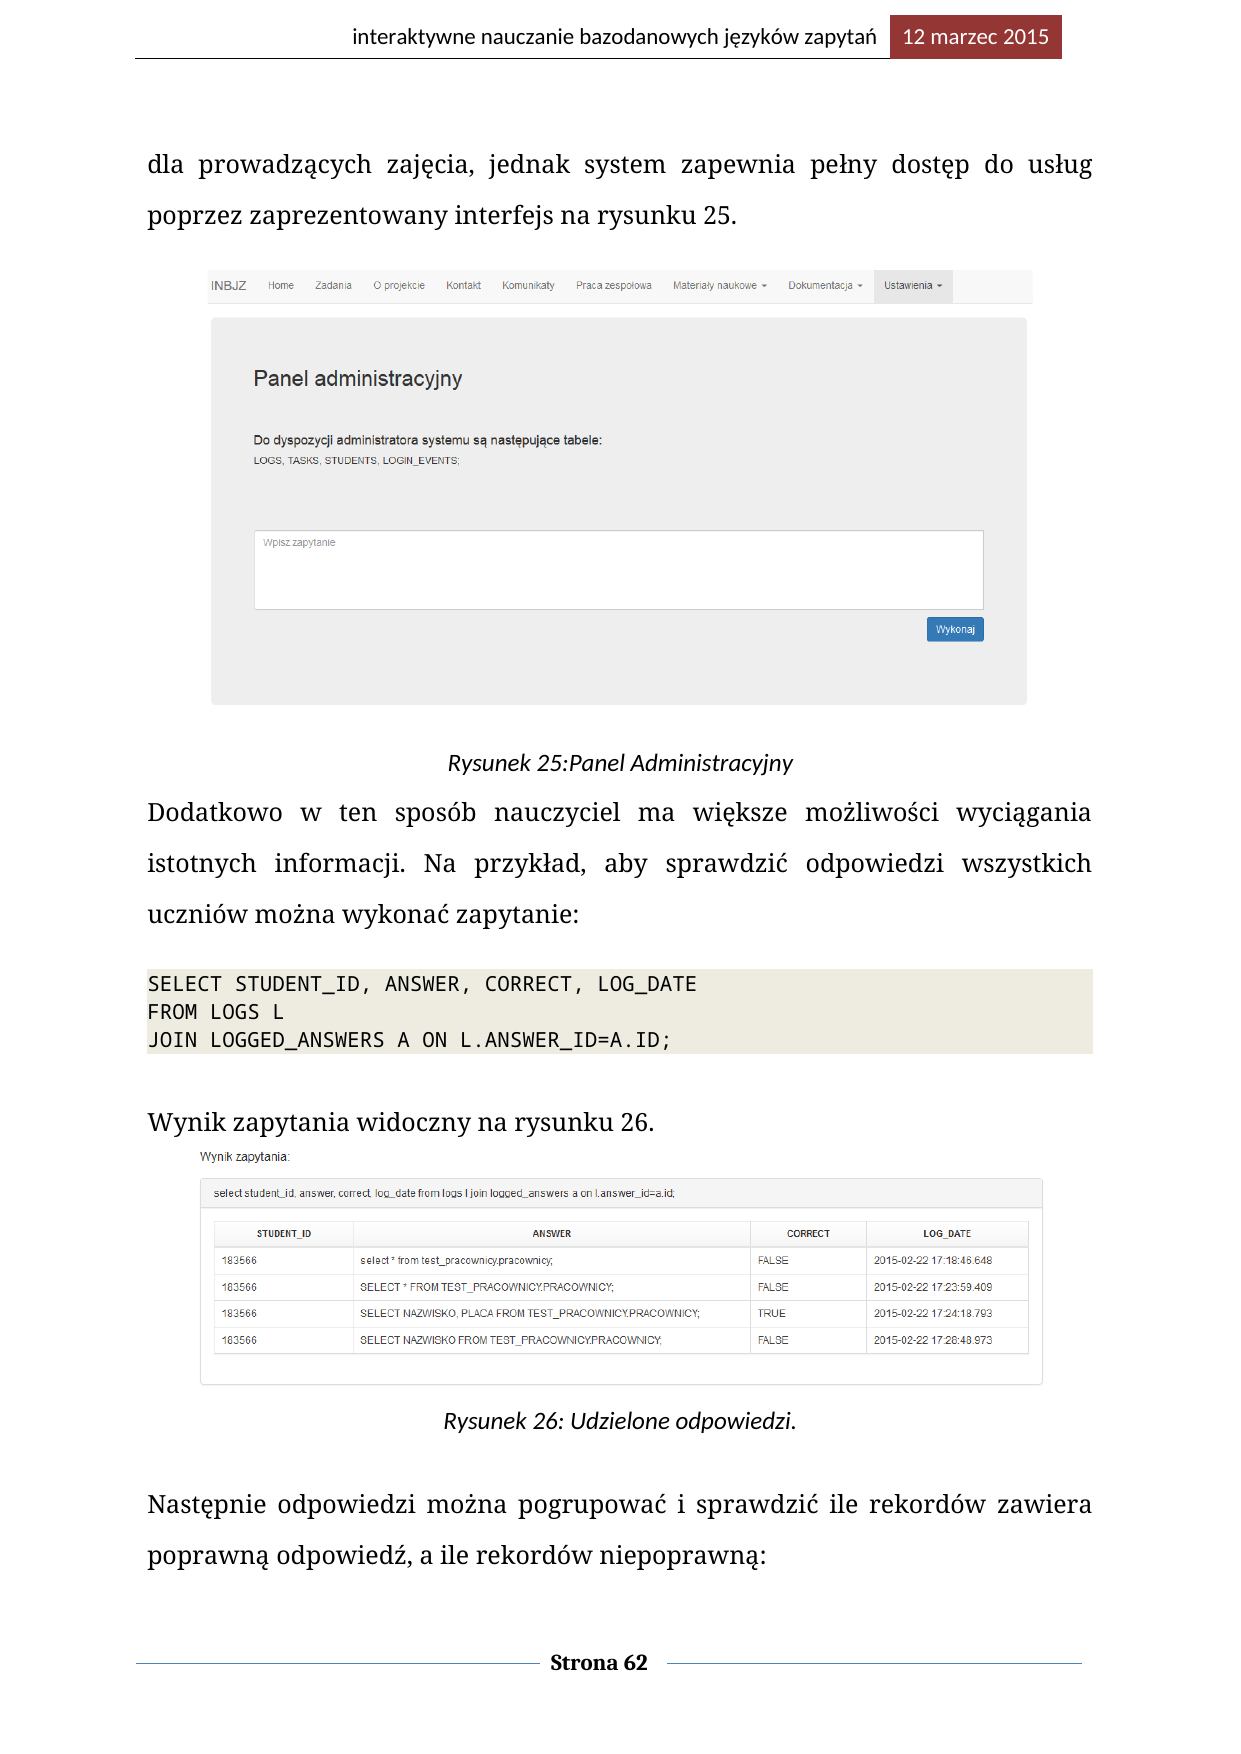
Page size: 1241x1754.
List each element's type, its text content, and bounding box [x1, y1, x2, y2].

text select student_id, answer, correct, log_date [147, 969, 1093, 997]
text Wynik zapytania widoczny na rysunku 26. [147, 1105, 1093, 1139]
text Rysunek 26: Udzielone odpowiedzi. [147, 1405, 1093, 1436]
picture [207, 270, 1033, 710]
text Dodatkowo w ten sposób nauczyciel ma większe możliwości wyciągania istotnych informacji. Na przykład, aby sprawdzić odpowiedzi wszystkich uczniów można wykonać zapytanie: [147, 795, 1093, 931]
text from logs l [147, 997, 1093, 1026]
text join logged_answers a on l.answer_id=a.id; [147, 1026, 1093, 1054]
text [147, 147, 1093, 232]
text Następnie odpowiedzi można pogrupować i sprawdzić ile rekordów zawiera poprawną odpowiedź, a ile rekordów niepoprawną: [147, 1487, 1093, 1572]
text Rysunek 25:Panel Administracyjny [147, 747, 1093, 778]
picture [192, 1139, 1049, 1393]
